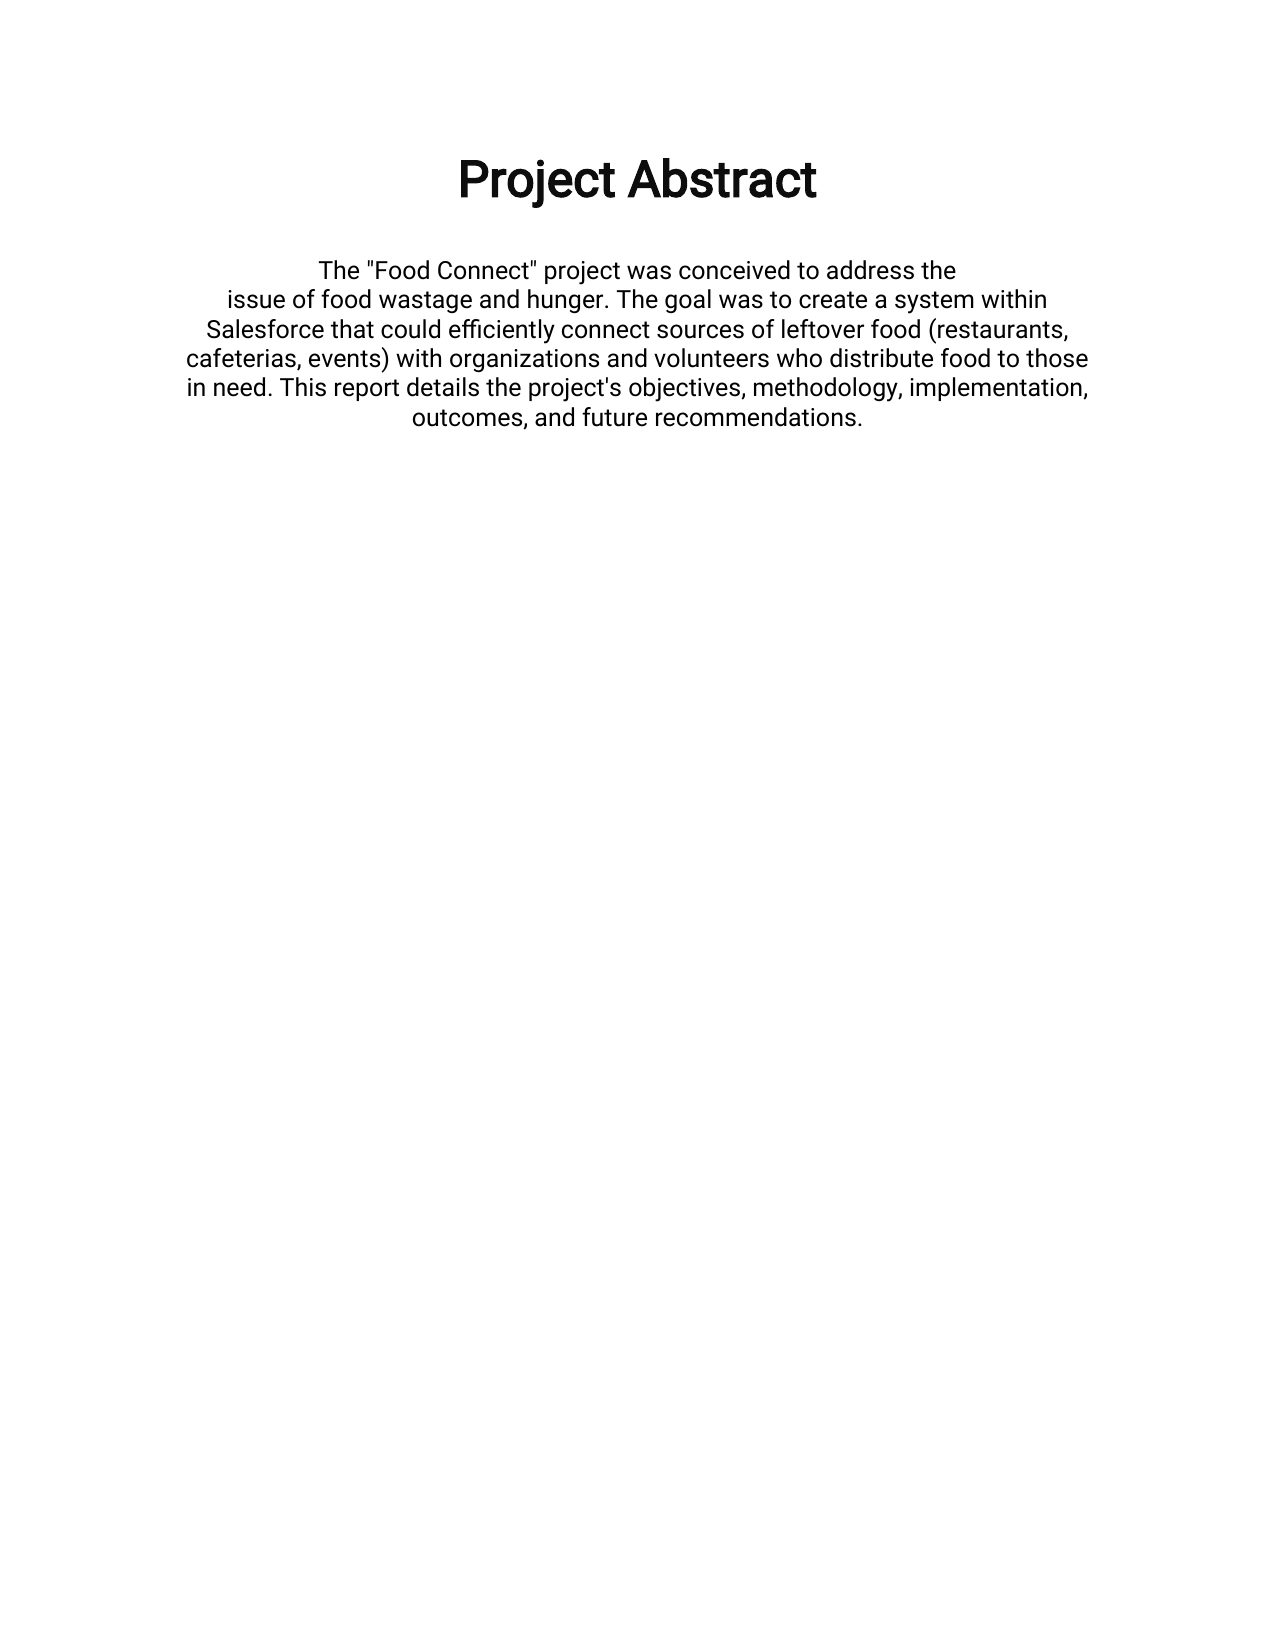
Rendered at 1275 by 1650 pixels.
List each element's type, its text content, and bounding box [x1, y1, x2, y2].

text in need. This report details the project's objectives, methodology, implementation, [150, 373, 1125, 403]
text outcomes, and future recommendations. [150, 403, 1125, 432]
text cafeterias, events) with organizations and volunteers who distribute food to those [150, 344, 1125, 373]
subtitle Project Abstract [150, 150, 1125, 209]
text Salesforce that could efficiently connect sources of leftover food (restaurants, [150, 315, 1125, 344]
text issue of food wastage and hunger. The goal was to create a system within [150, 286, 1125, 315]
text The "Food Connect" project was conceived to address the [150, 256, 1125, 286]
